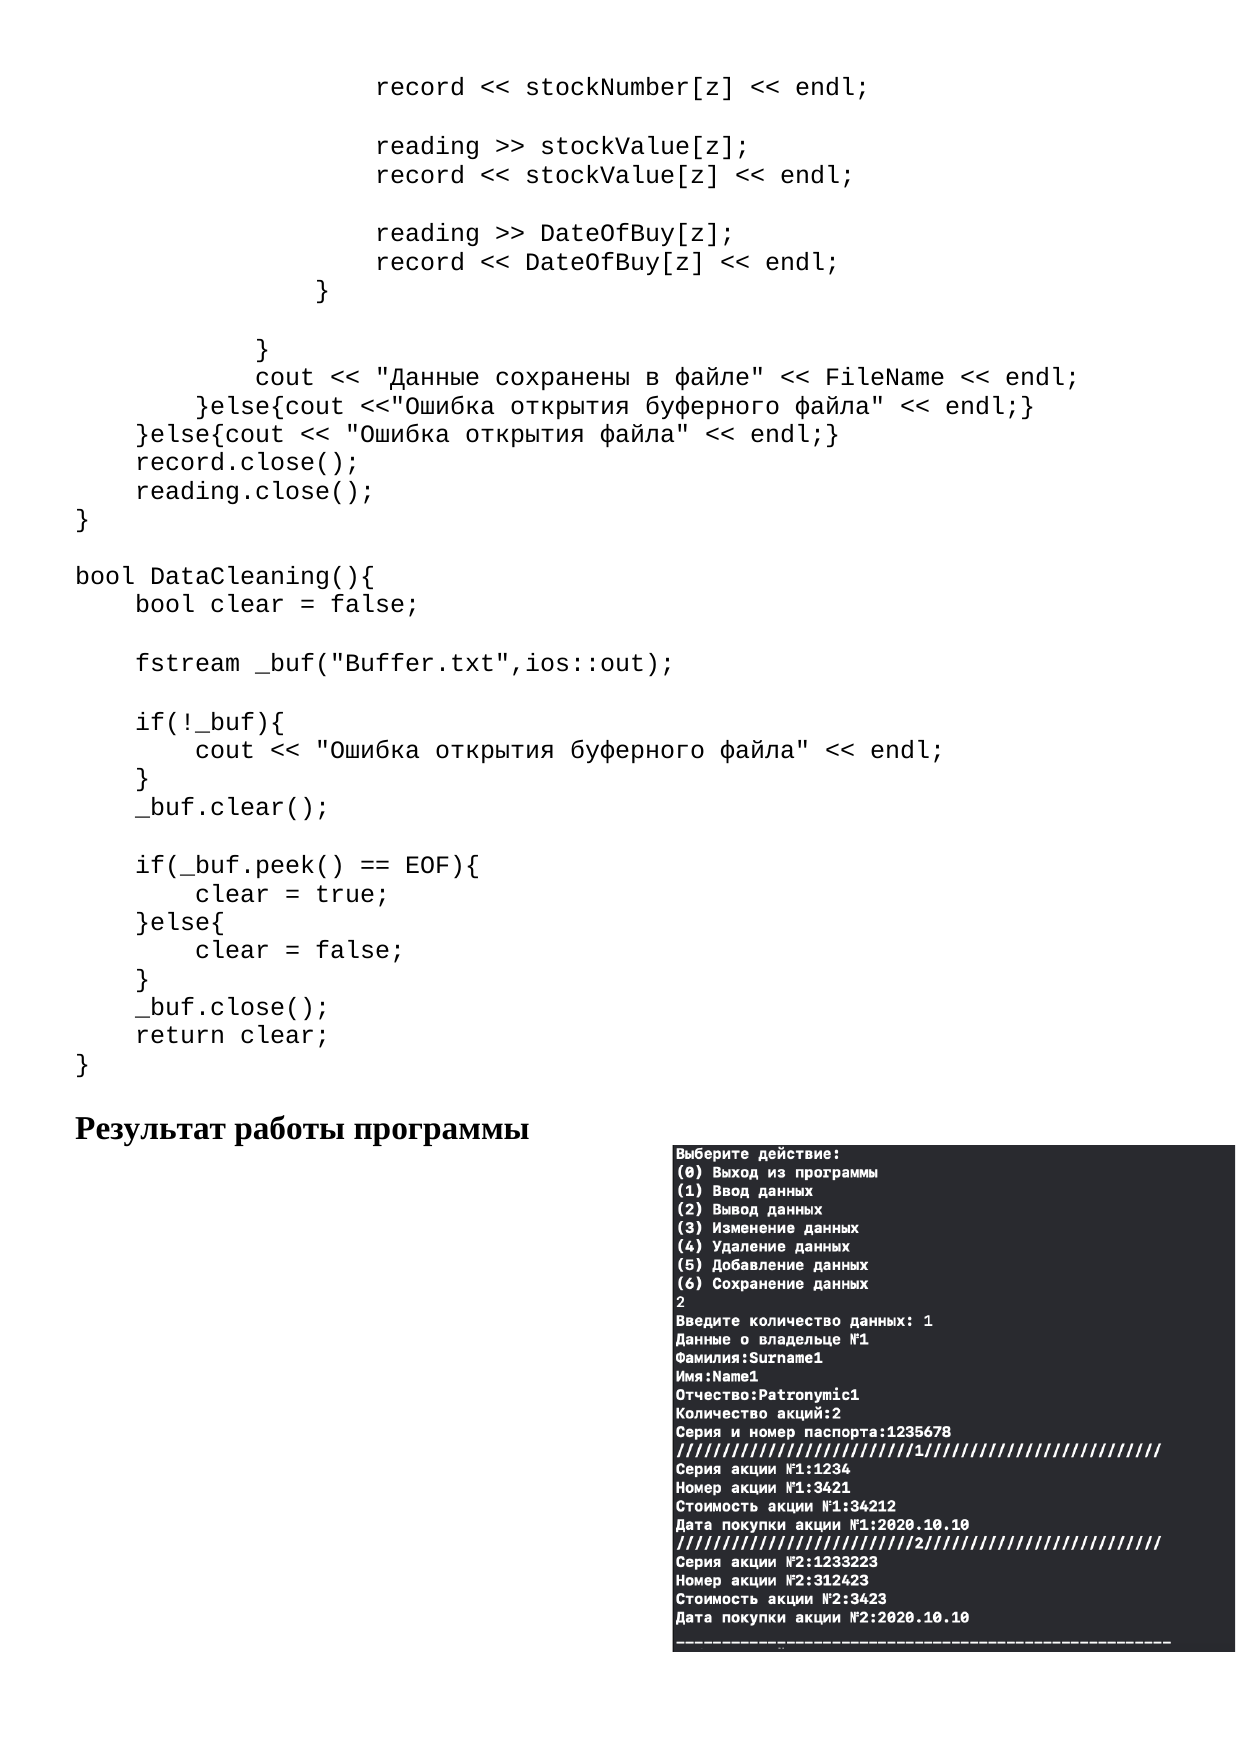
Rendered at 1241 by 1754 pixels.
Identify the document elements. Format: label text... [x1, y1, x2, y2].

text }else{ [75, 910, 1165, 938]
text } [75, 966, 1165, 995]
text } [75, 507, 1165, 535]
text reading.close(); [75, 478, 1165, 507]
text clear = true; [75, 881, 1165, 910]
text bool clear = false; [75, 592, 1165, 620]
text Результат работы программы [75, 1108, 1165, 1146]
text reading >> DateOfBuy[z]; [75, 221, 1165, 249]
text record << stockNumber[z] << endl; [75, 75, 1165, 103]
picture [672, 1145, 1235, 1652]
text clear = false; [75, 938, 1165, 966]
text } [75, 766, 1165, 794]
text if(!_buf){ [75, 709, 1165, 738]
text record.close(); [75, 450, 1165, 478]
text _buf.close(); [75, 995, 1165, 1023]
text } [75, 337, 1165, 365]
text fstream _buf("Buffer.txt",ios::out); [75, 650, 1165, 679]
text record << DateOfBuy[z] << endl; [75, 249, 1165, 278]
text bool DataCleaning(){ [75, 563, 1165, 592]
text _buf.clear(); [75, 794, 1165, 823]
text } [75, 278, 1165, 306]
text cout << "Данные сохранены в файле" << FileName << endl; [75, 365, 1165, 393]
text reading >> stockValue[z]; [75, 134, 1165, 162]
text return clear; [75, 1023, 1165, 1051]
text }else{cout << "Ошибка открытия файла" << endl;} [75, 422, 1165, 450]
text } [75, 1051, 1165, 1080]
text record << stockValue[z] << endl; [75, 162, 1165, 191]
text cout << "Ошибка открытия буферного файла" << endl; [75, 738, 1165, 766]
text if(_buf.peek() == EOF){ [75, 853, 1165, 881]
text }else{cout <<"Ошибка открытия буферного файла" << endl;} [75, 393, 1165, 422]
